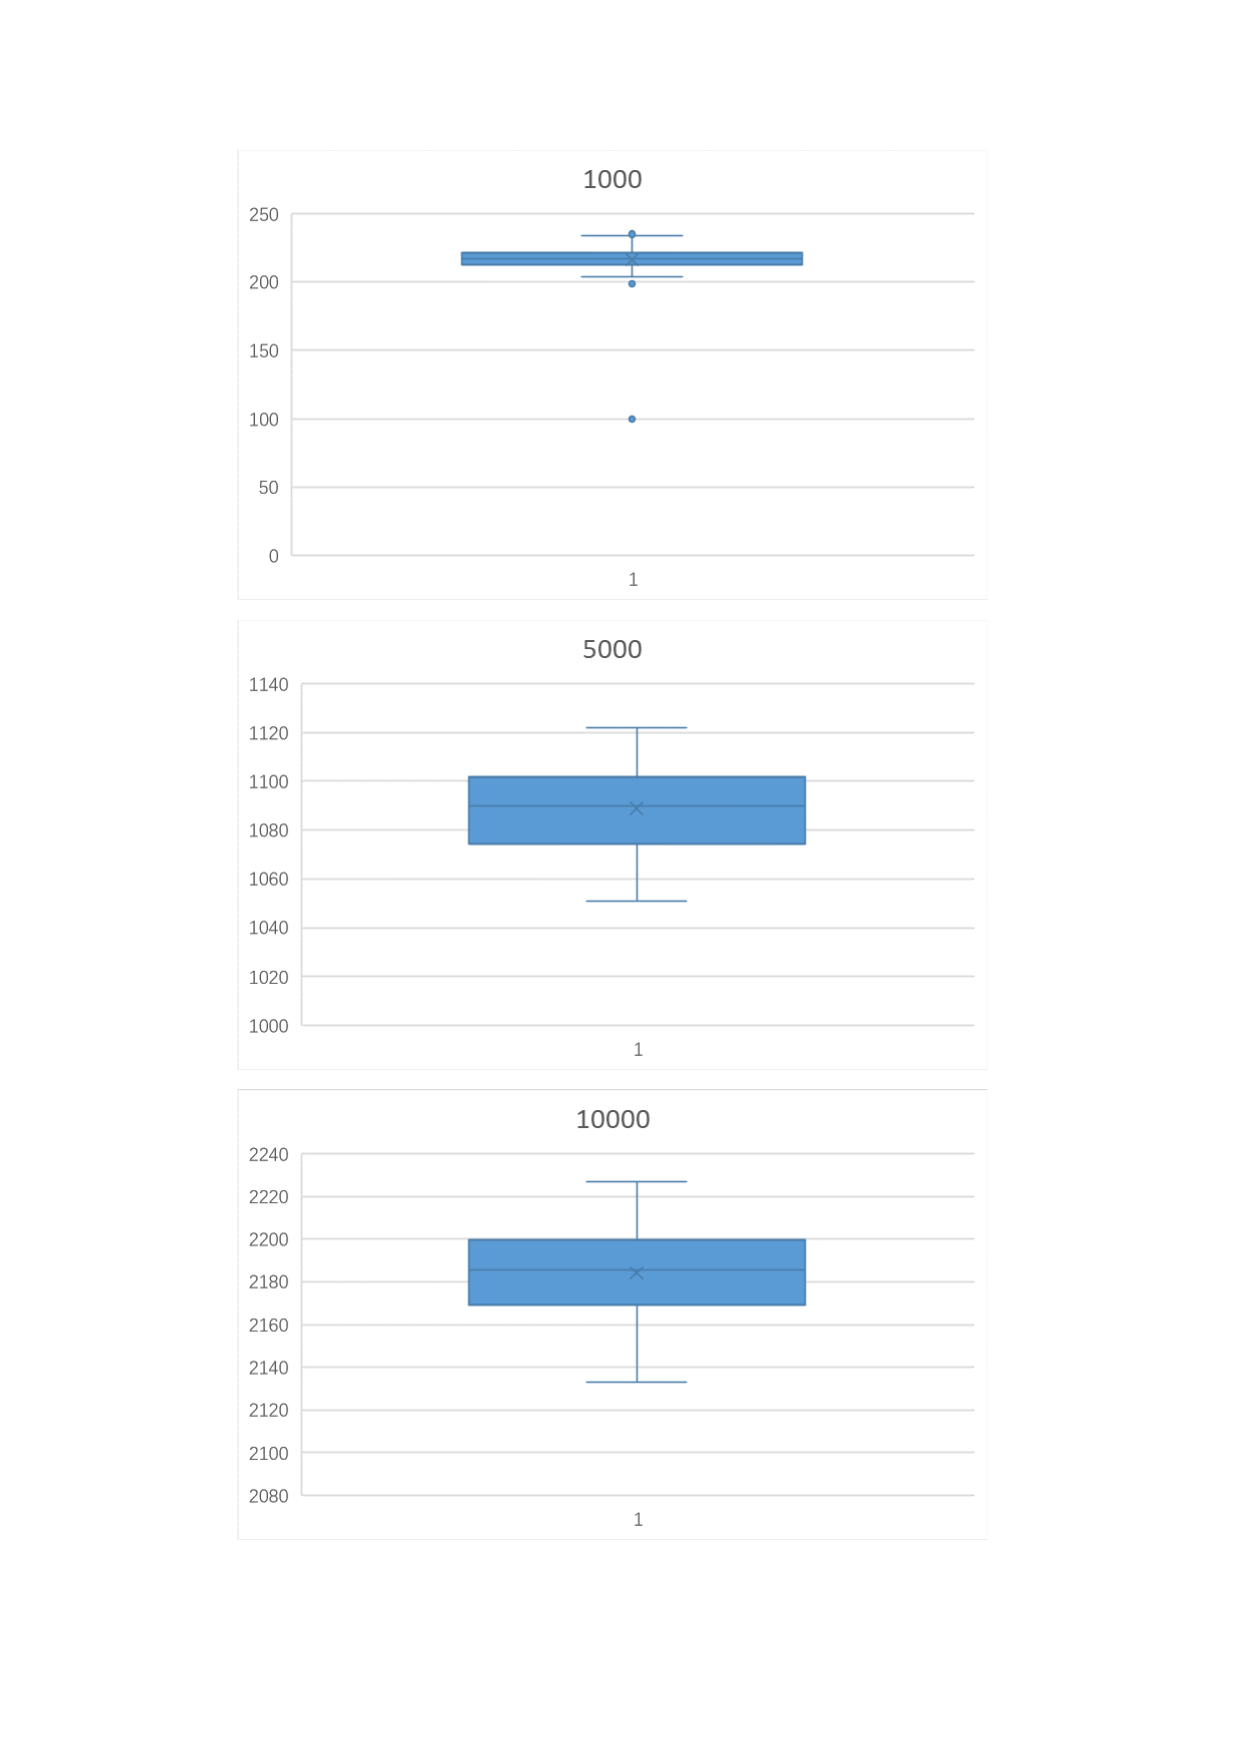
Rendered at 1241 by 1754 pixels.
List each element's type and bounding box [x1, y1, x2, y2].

picture [237, 620, 988, 1070]
picture [237, 1089, 988, 1540]
picture [237, 150, 988, 600]
